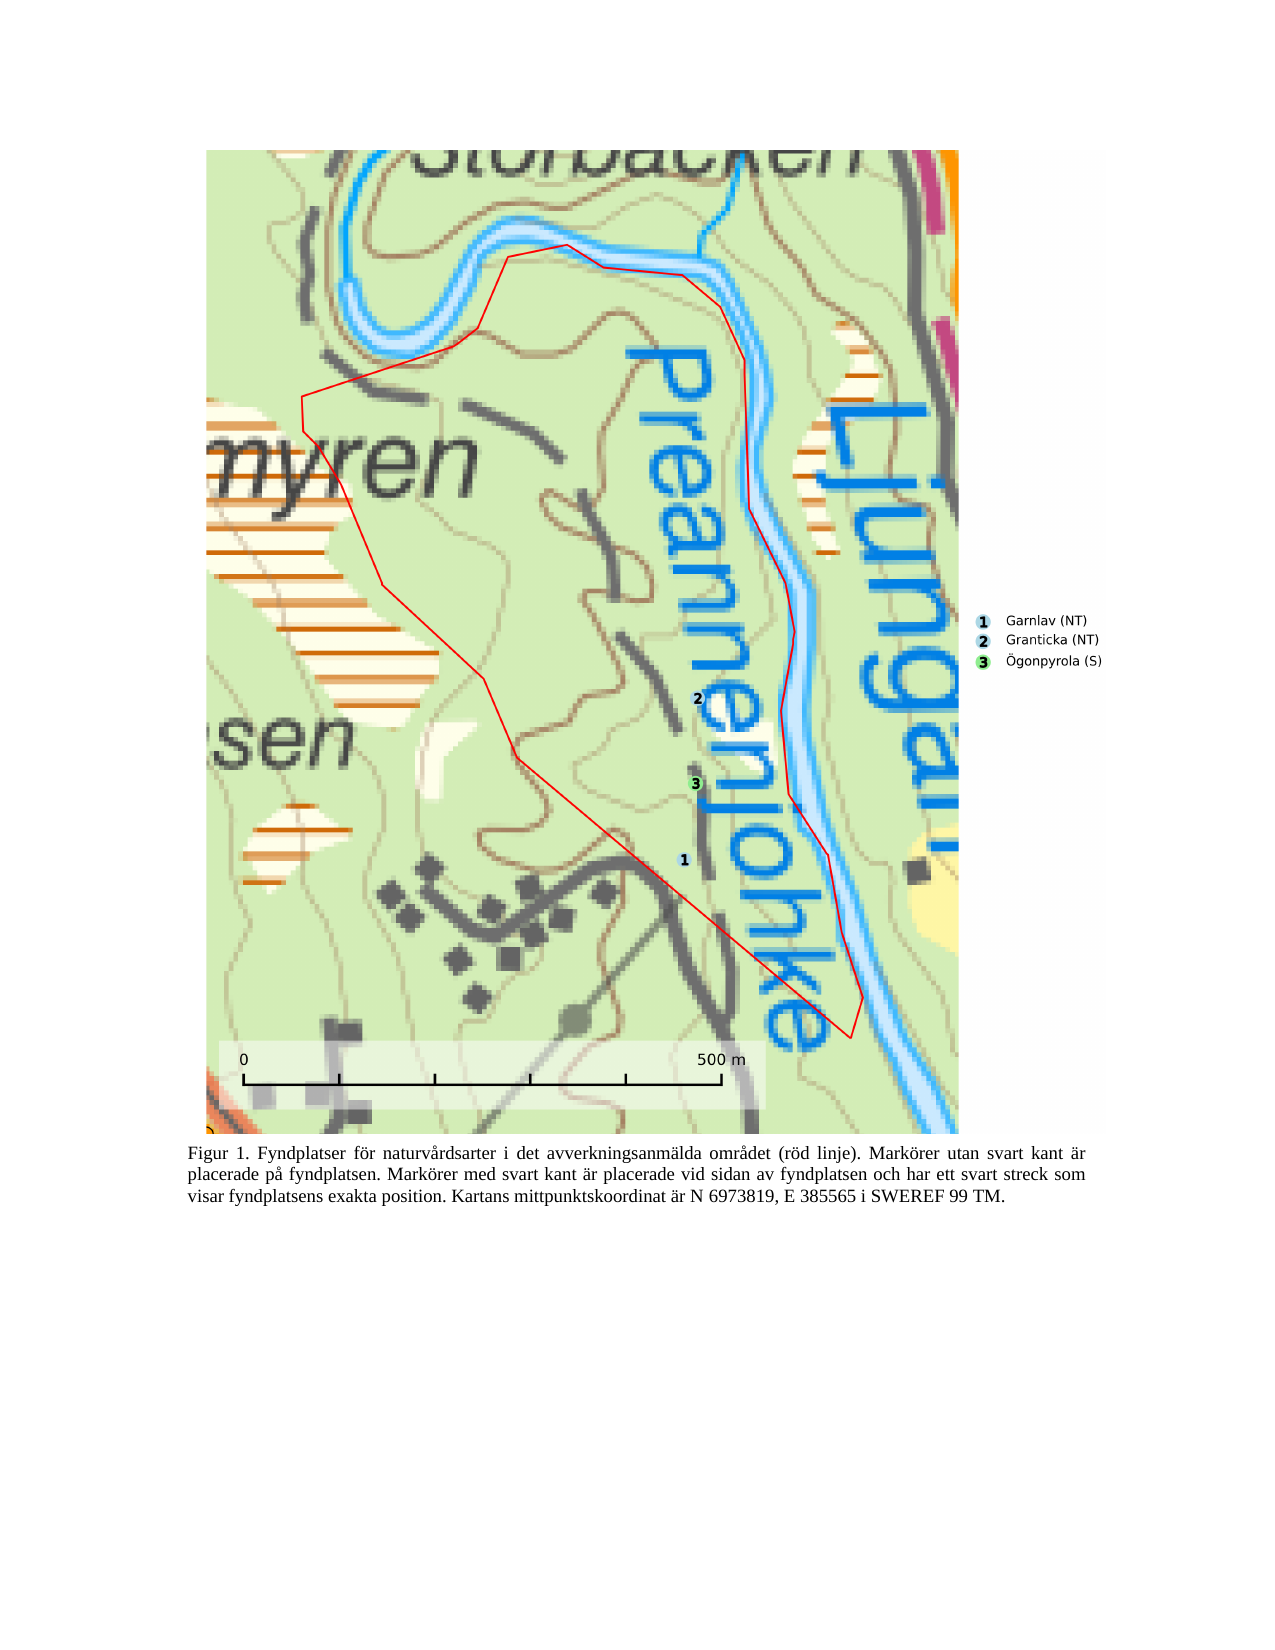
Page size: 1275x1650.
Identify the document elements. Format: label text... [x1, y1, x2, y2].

picture [206, 150, 1107, 1134]
text Figur 1. Fyndplatser för naturvårdsarter i det avverkningsanmälda området (röd linje). Markörer utan svart kant är placerade på fyndplatsen. Markörer med svart kant är placerade vid sidan av fyndplatsen och har ett svart streck som visar fyndplatsens exakta position. Kartans mittpunktskoordinat är N 6973819, E 385565 i SWEREF 99 TM. [187, 1142, 1087, 1206]
